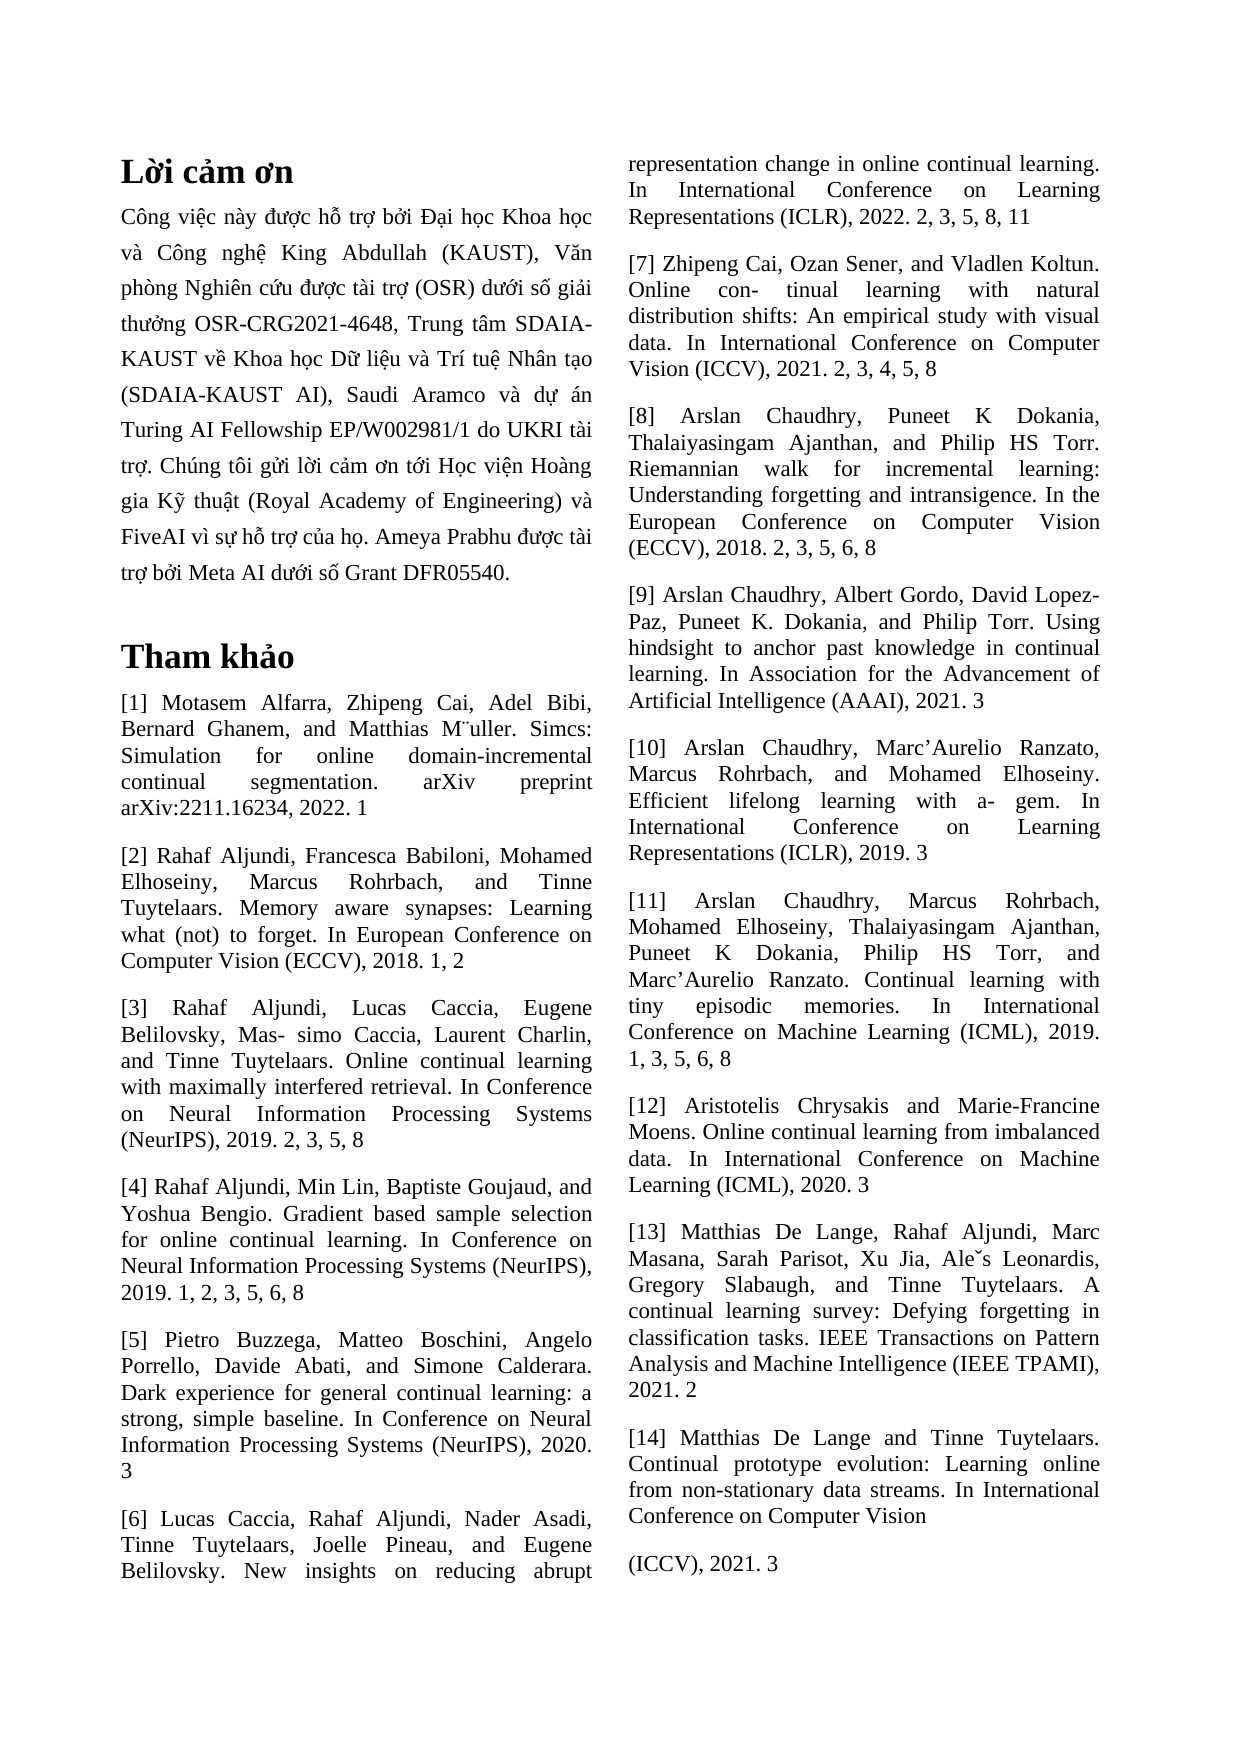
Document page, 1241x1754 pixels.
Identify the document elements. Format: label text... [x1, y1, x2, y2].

text [5] Pietro Buzzega, Matteo Boschini, Angelo Porrello, Davide Abati, and Simone Calderara. Dark experience for general continual learning: a strong, simple baseline. In Conference on Neural Information Processing Systems (NeurIPS), 2020. 3 [121, 1326, 593, 1484]
text [9] Arslan Chaudhry, Albert Gordo, David Lopez-Paz, Puneet K. Dokania, and Philip Torr. Using hindsight to anchor past knowledge in continual learning. In Association for the Advancement of Artificial Intelligence (AAAI), 2021. 3 [628, 581, 1101, 713]
subtitle Lời cảm ơn [121, 150, 593, 191]
text [14] Matthias De Lange and Tinne Tuytelaars. Continual prototype evolution: Learning online from non-stationary data streams. In International Conference on Computer Vision [628, 1423, 1101, 1529]
text (ICCV), 2021. 3 [628, 1550, 1101, 1576]
text [3] Rahaf Aljundi, Lucas Caccia, Eugene Belilovsky, Mas- simo Caccia, Laurent Charlin, and Tinne Tuytelaars. Online continual learning with maximally interfered retrieval. In Conference on Neural Information Processing Systems (NeurIPS), 2019. 2, 3, 5, 8 [121, 994, 593, 1152]
text [4] Rahaf Aljundi, Min Lin, Baptiste Goujaud, and Yoshua Bengio. Gradient based sample selection for online continual learning. In Conference on Neural Information Processing Systems (NeurIPS), 2019. 1, 2, 3, 5, 6, 8 [121, 1173, 593, 1305]
subtitle Tham khảo [121, 636, 593, 677]
text [7] Zhipeng Cai, Ozan Sener, and Vladlen Koltun. Online con- tinual learning with natural distribution shifts: An empirical study with visual data. In International Conference on Computer Vision (ICCV), 2021. 2, 3, 4, 5, 8 [628, 250, 1101, 382]
text [12] Aristotelis Chrysakis and Marie-Francine Moens. Online continual learning from imbalanced data. In International Conference on Machine Learning (ICML), 2020. 3 [628, 1092, 1101, 1197]
text [1] Motasem Alfarra, Zhipeng Cai, Adel Bibi, Bernard Ghanem, and Matthias M¨uller. Simcs: Simulation for online domain-incremental continual segmentation. arXiv preprint arXiv:2211.16234, 2022. 1 [121, 689, 593, 821]
text [6] Lucas Caccia, Rahaf Aljundi, Nader Asadi, Tinne Tuytelaars, Joelle Pineau, and Eugene Belilovsky. New insights on reducing abrupt representation change in online continual learning. In International Conference on Learning Representations (ICLR), 2022. 2, 3, 5, 8, 11 [628, 150, 1101, 229]
text [6] Lucas Caccia, Rahaf Aljundi, Nader Asadi, Tinne Tuytelaars, Joelle Pineau, and Eugene Belilovsky. New insights on reducing abrupt representation change in online continual learning. In International Conference on Learning Representations (ICLR), 2022. 2, 3, 5, 8, 11 [121, 1505, 593, 1584]
text [2] Rahaf Aljundi, Francesca Babiloni, Mohamed Elhoseiny, Marcus Rohrbach, and Tinne Tuytelaars. Memory aware synapses: Learning what (not) to forget. In European Conference on Computer Vision (ECCV), 2018. 1, 2 [121, 842, 593, 973]
text [10] Arslan Chaudhry, Marc’Aurelio Ranzato, Marcus Rohrbach, and Mohamed Elhoseiny. Efficient lifelong learning with a- gem. In International Conference on Learning Representations (ICLR), 2019. 3 [628, 734, 1101, 866]
text [11] Arslan Chaudhry, Marcus Rohrbach, Mohamed Elhoseiny, Thalaiyasingam Ajanthan, Puneet K Dokania, Philip HS Torr, and Marc’Aurelio Ranzato. Continual learning with tiny episodic memories. In International Conference on Machine Learning (ICML), 2019. 1, 3, 5, 6, 8 [628, 887, 1101, 1071]
text [8] Arslan Chaudhry, Puneet K Dokania, Thalaiyasingam Ajanthan, and Philip HS Torr. Riemannian walk for incremental learning: Understanding forgetting and intransigence. In the European Conference on Computer Vision (ECCV), 2018. 2, 3, 5, 6, 8 [628, 402, 1101, 561]
text Công việc này được hỗ trợ bởi Đại học Khoa học và Công nghệ King Abdullah (KAUST), Văn phòng Nghiên cứu được tài trợ (OSR) dưới số giải thưởng OSR-CRG2021-4648, Trung tâm SDAIA-KAUST về Khoa học Dữ liệu và Trí tuệ Nhân tạo (SDAIA-KAUST AI), Saudi Aramco và dự án Turing AI Fellowship EP/W002981/1 do UKRI tài trợ. Chúng tôi gửi lời cảm ơn tới Học viện Hoàng gia Kỹ thuật (Royal Academy of Engineering) và FiveAI vì sự hỗ trợ của họ. Ameya Prabhu được tài trợ bởi Meta AI dưới số Grant DFR05540. [121, 203, 593, 585]
text [13] Matthias De Lange, Rahaf Aljundi, Marc Masana, Sarah Parisot, Xu Jia, Aleˇs Leonardis, Gregory Slabaugh, and Tinne Tuytelaars. A continual learning survey: Defying forgetting in classification tasks. IEEE Transactions on Pattern Analysis and Machine Intelligence (IEEE TPAMI), 2021. 2 [628, 1218, 1101, 1403]
